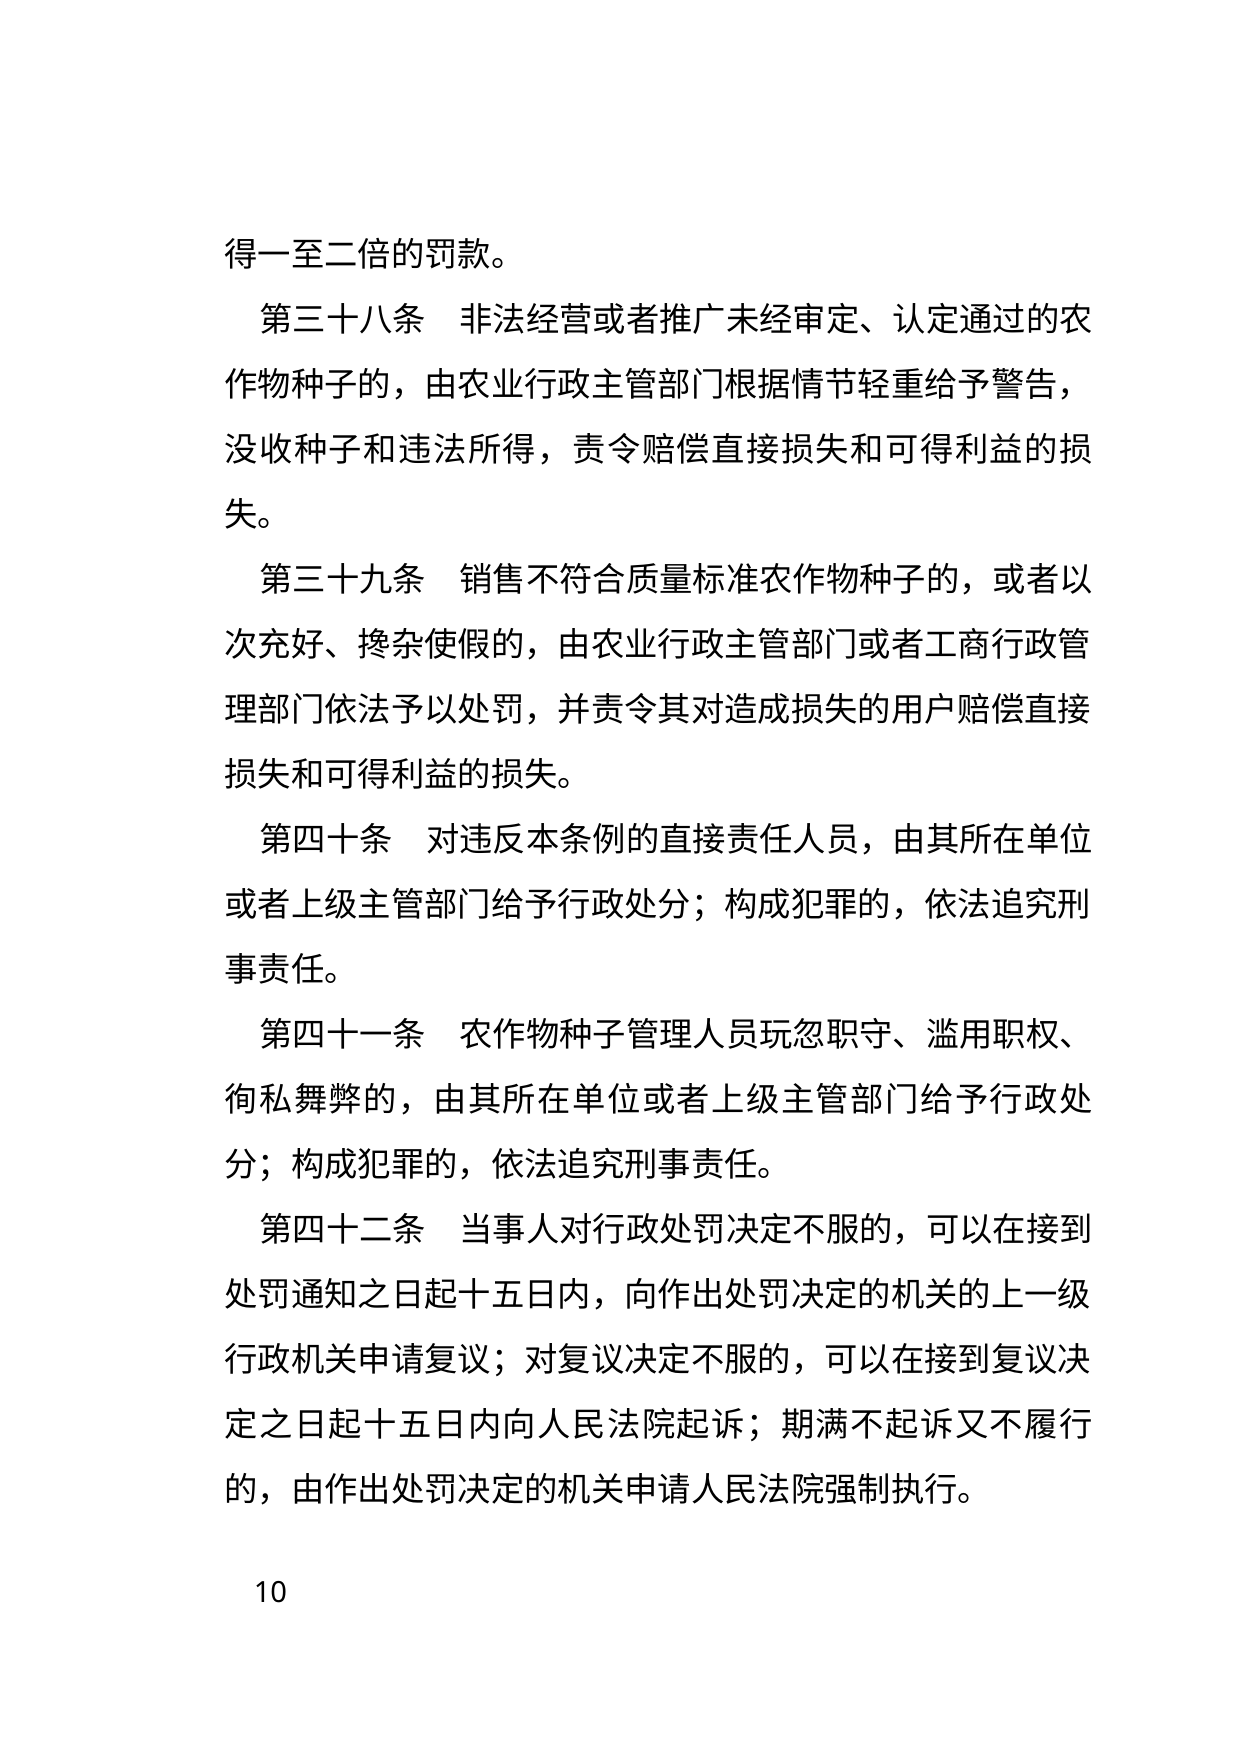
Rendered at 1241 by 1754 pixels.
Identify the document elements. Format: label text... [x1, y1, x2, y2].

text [224, 219, 1093, 804]
text 第四十条 对违反本条例的直接责任人员，由其所在单位或者上级主管部门给予行政处分；构成犯罪的，依法追究刑事责任。 第四十一条 农作物种子管理人员玩忽职守、滥用职权、徇私舞弊的，由其所在单位或者上级主管部门给予行政处分；构成犯罪的，依法追究刑事责任。 第四十二条 当事人对行政处罚决定不服的，可以在接到处罚通知之日起十五日内，向作出处罚决定的机关的上一级行政机关申请复议；对复议决定不服的，可以在接到复议决定之日起十五日内向人民法院起诉；期满不起诉又不履行的，由作出处罚决定的机关申请人民法院强制执行。 [224, 804, 1093, 1519]
